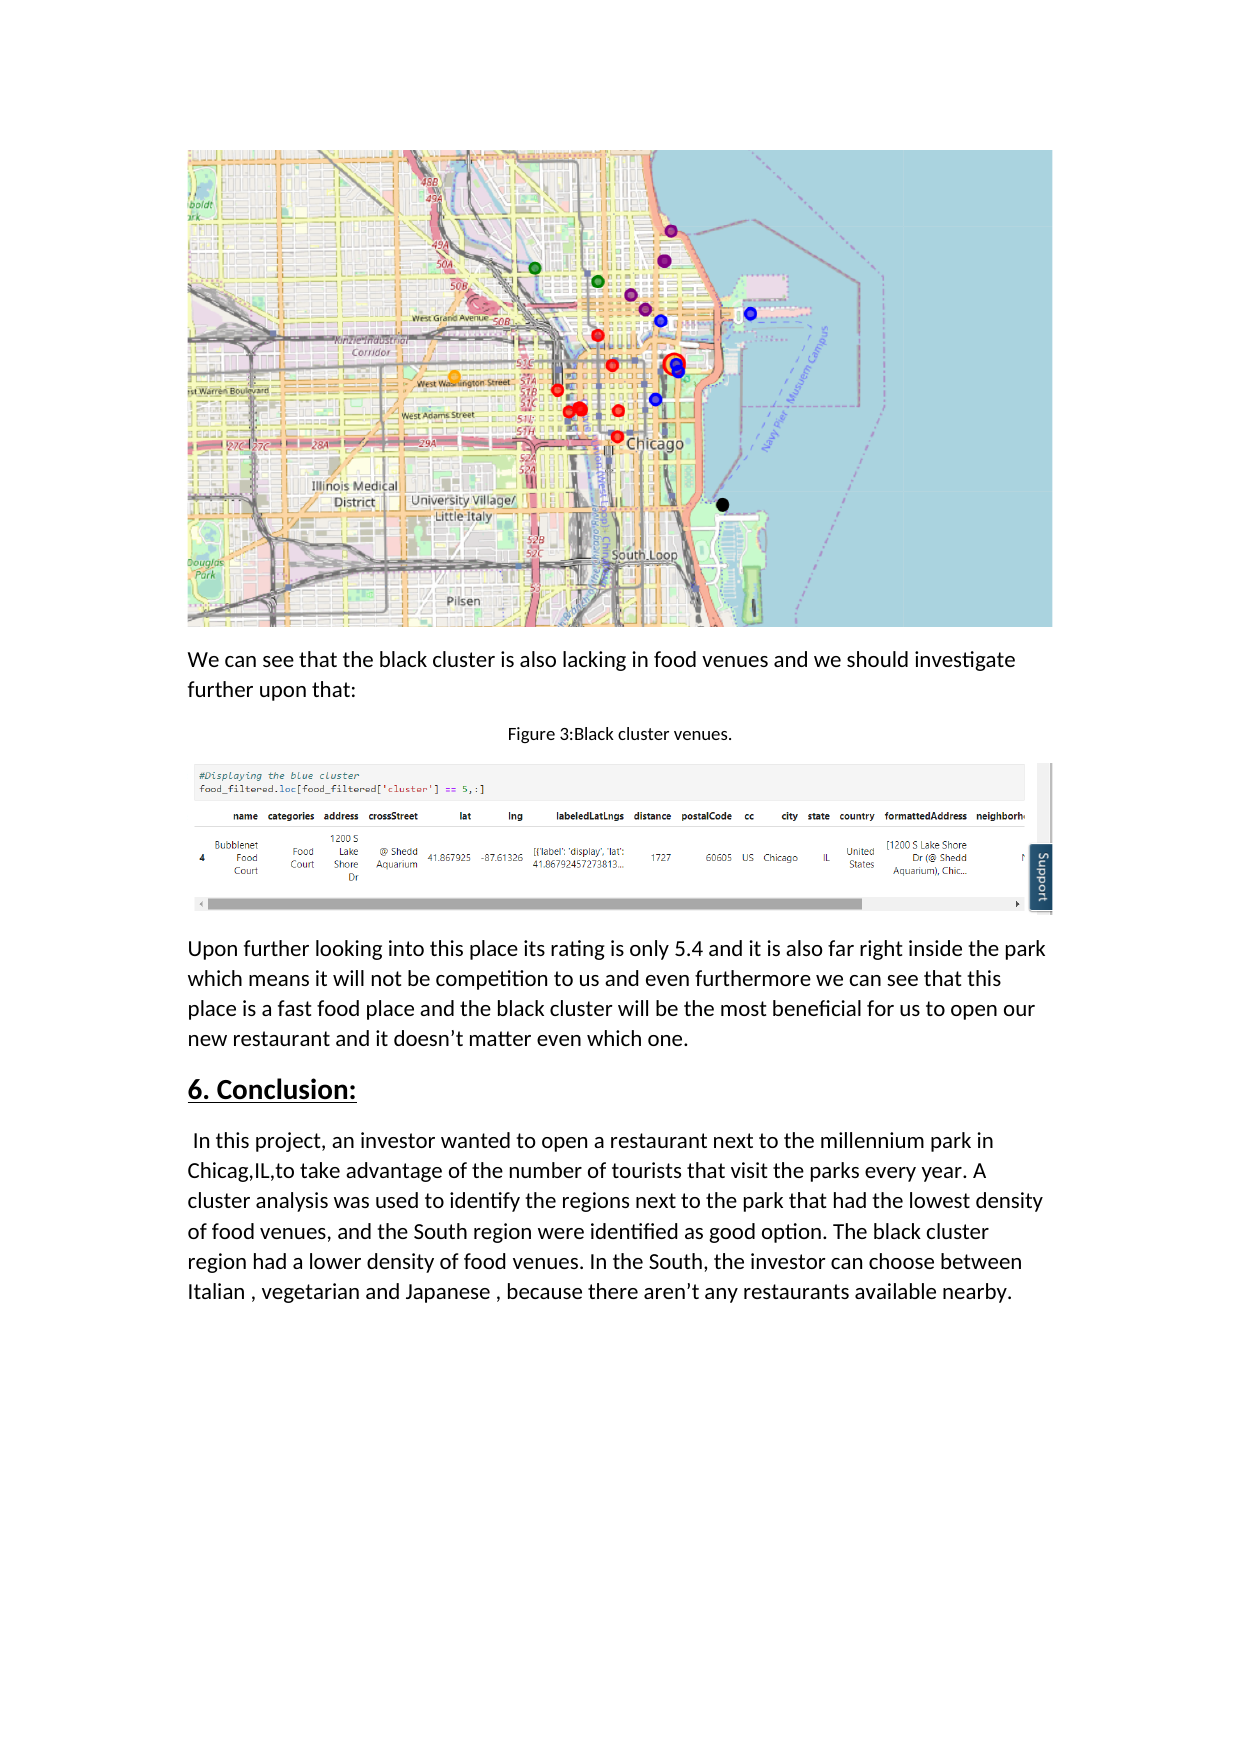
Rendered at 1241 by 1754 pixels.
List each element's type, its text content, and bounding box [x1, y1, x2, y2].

picture [187, 150, 1053, 627]
text In this project, an investor wanted to open a restaurant next to the millennium park in Chicag,IL,to take advantage of the number of tourists that visit the parks every year. A cluster analysis was used to identify the regions next to the park that had the lowest density of food venues, and the South region were identified as good option. The black cluster region had a lower density of food venues. In the South, the investor can choose between Italian , vegetarian and Japanese , because there aren’t any restaurants available nearby. [187, 1126, 1053, 1305]
picture [187, 763, 1053, 915]
text We can see that the black cluster is also lacking in food venues and we should investigate further upon that: [187, 645, 1053, 703]
text 6. Conclusion: [187, 1071, 1053, 1107]
text Upon further looking into this place its rating is only 5.4 and it is also far right inside the park which means it will not be competition to us and even furthermore we can see that this place is a fast food place and the black cluster will be the most beneficial for us to open our new restaurant and it doesn’t matter even which one. [187, 934, 1053, 1052]
text Figure 3:Black cluster venues. [187, 722, 1053, 745]
